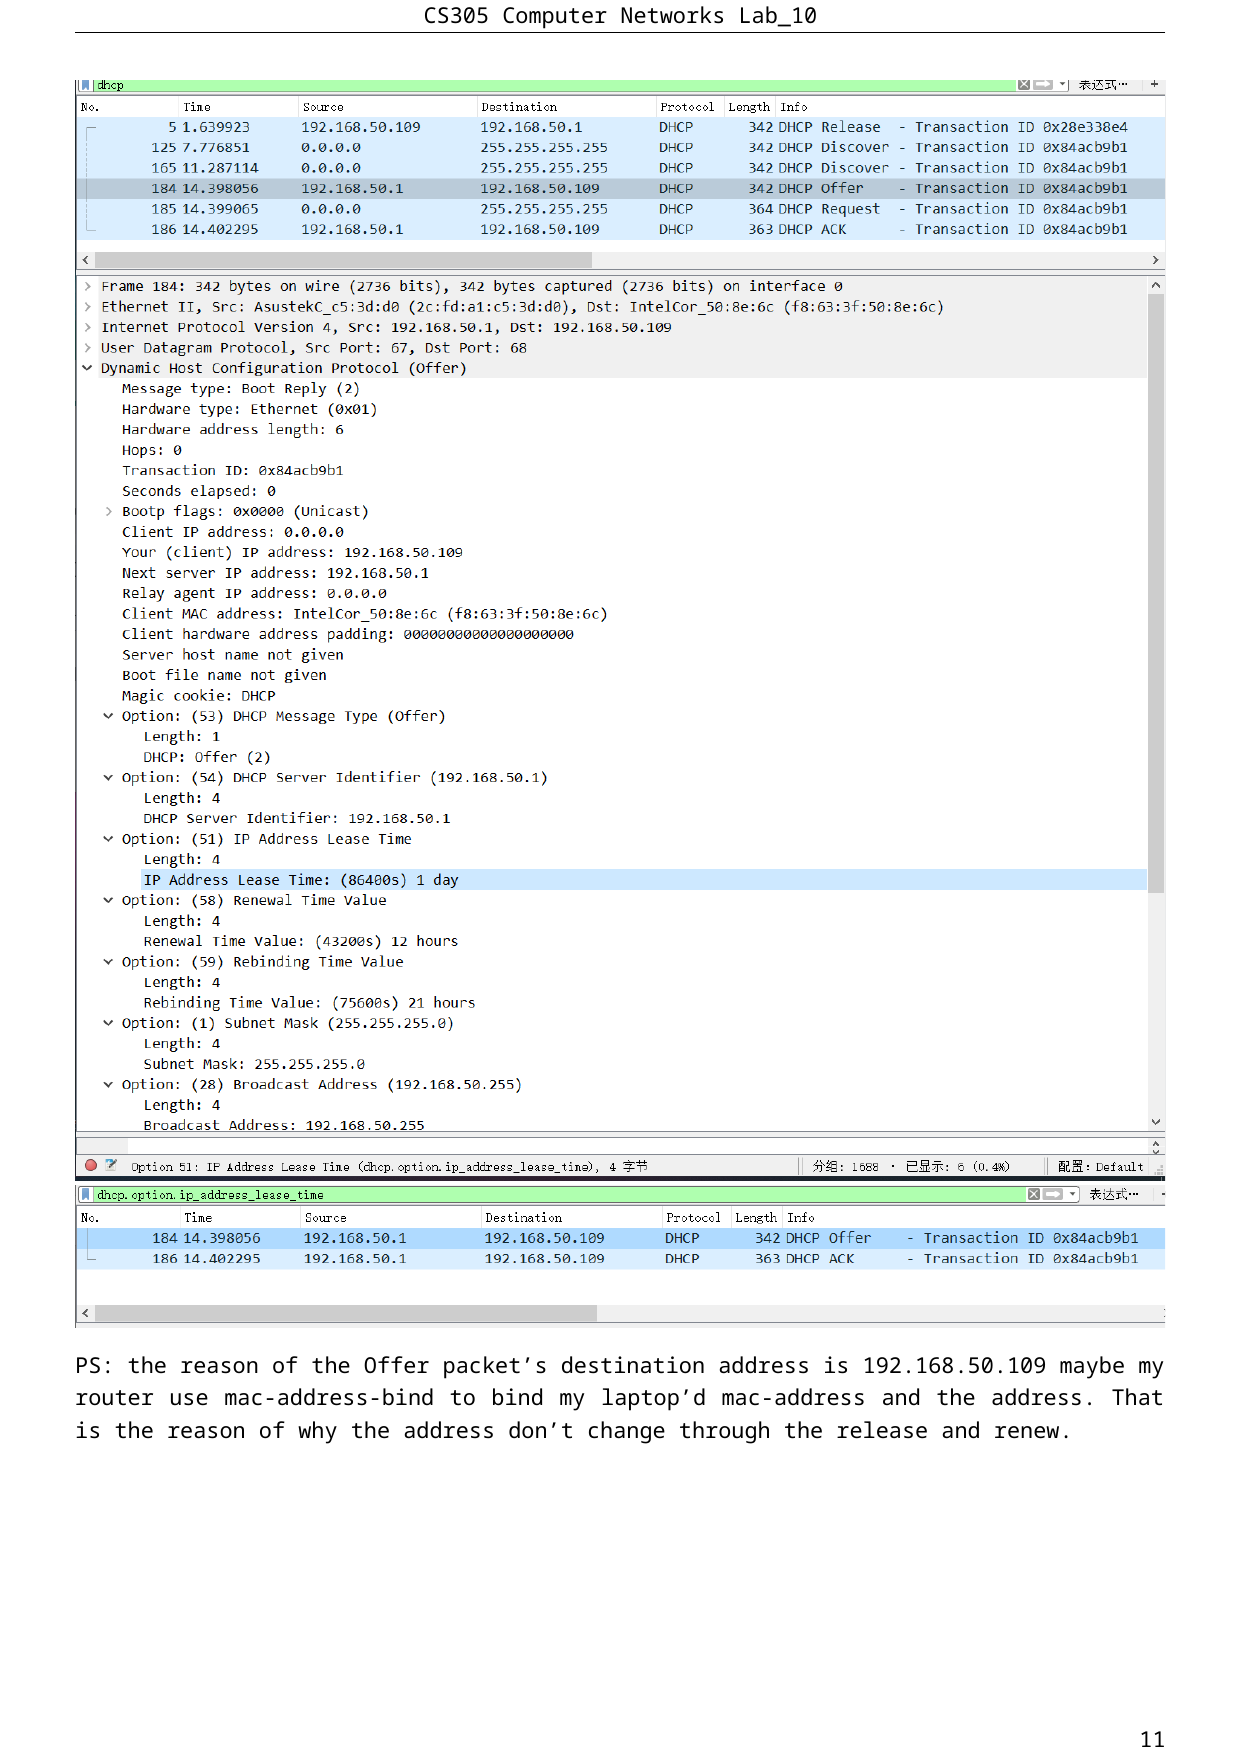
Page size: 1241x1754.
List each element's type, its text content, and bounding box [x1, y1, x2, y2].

picture [75, 80, 1166, 1181]
text PS: the reason of the Offer packet’s destination address is 192.168.50.109 maybe my router use mac-address-bind to bind my laptop’d mac-address and the address. That is the reason of why the address don’t change through the release and renew. [75, 1348, 1165, 1446]
picture [75, 1185, 1166, 1328]
